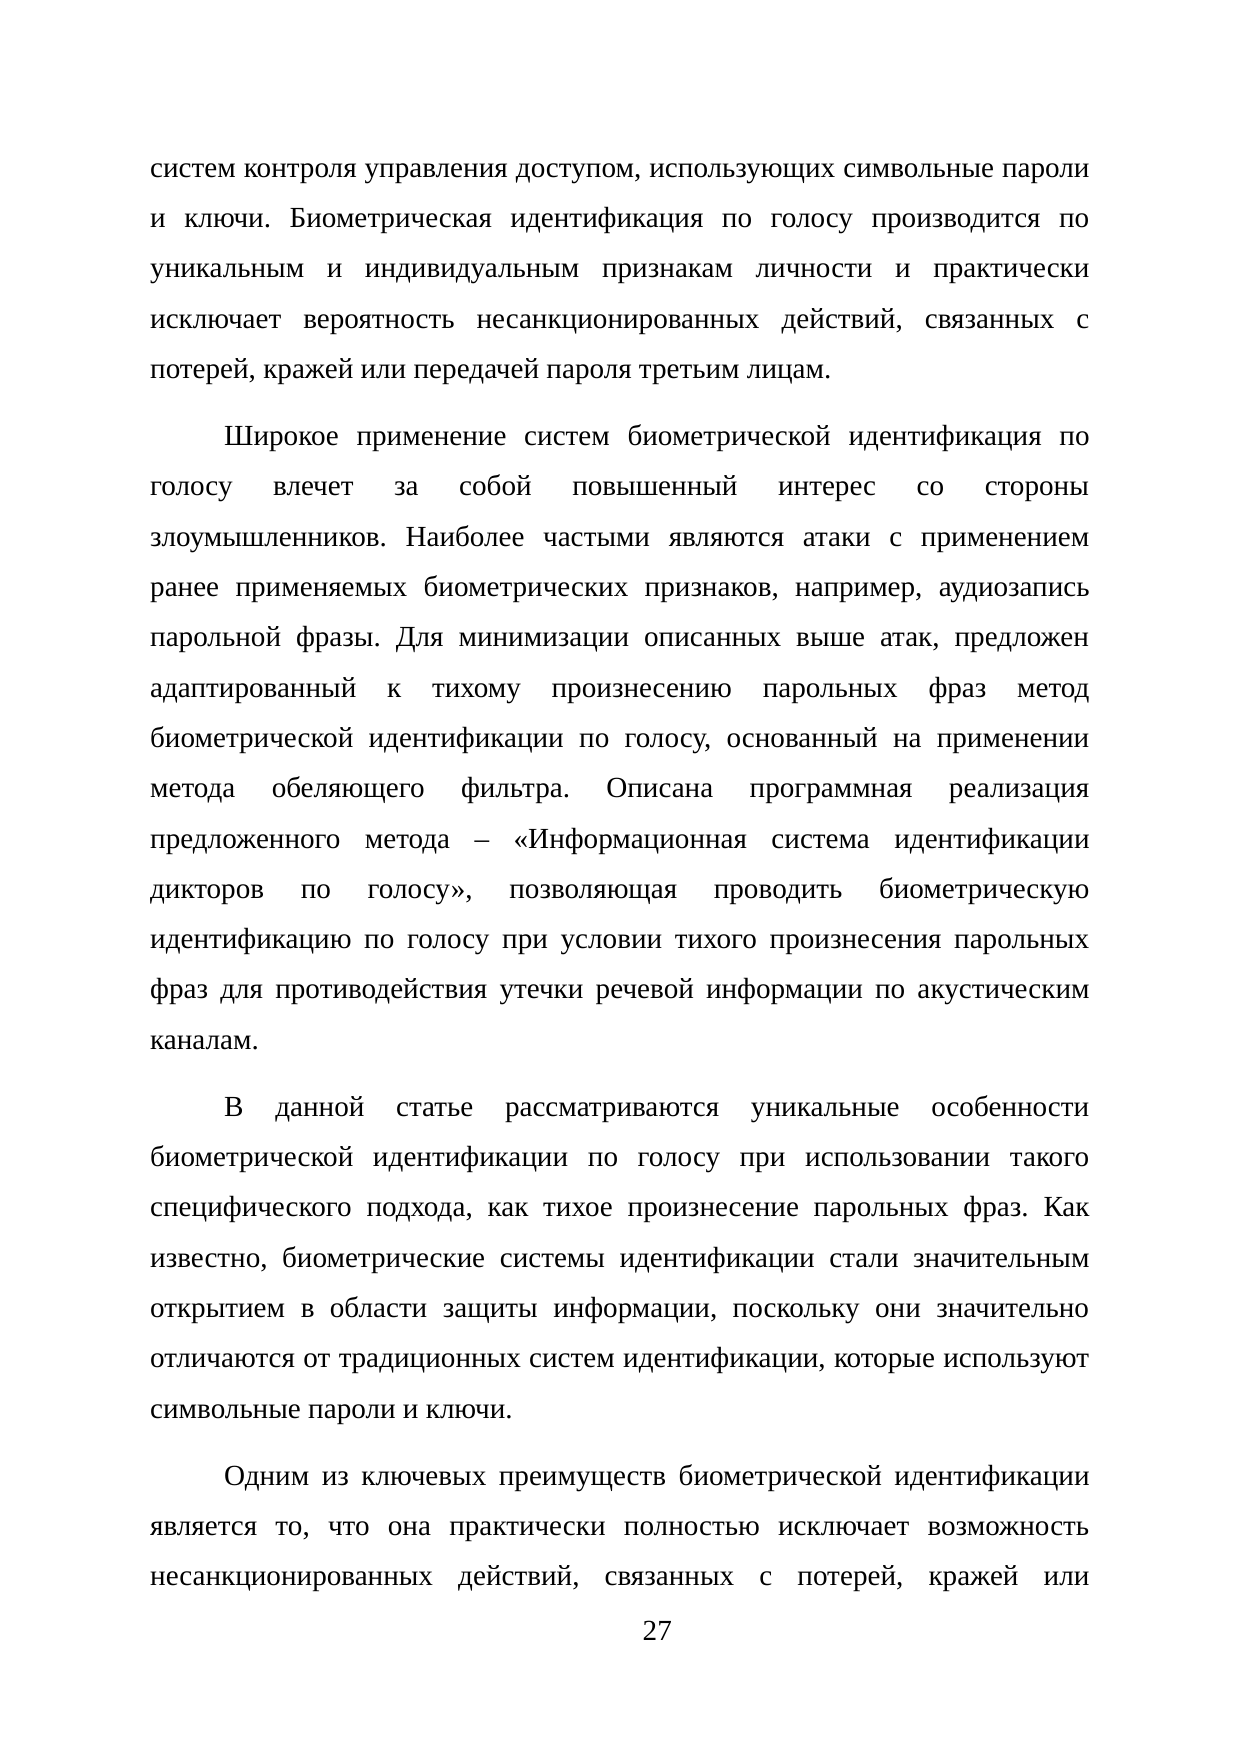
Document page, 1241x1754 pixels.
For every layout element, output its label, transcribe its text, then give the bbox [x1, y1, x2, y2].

text В данной статье рассматриваются уникальные особенности биометрической идентификации по голосу при использовании такого специфического подхода, как тихое произнесение парольных фраз. Как известно, биометрические системы идентификации стали значительным открытием в области защиты информации, поскольку они значительно отличаются от традиционных систем идентификации, которые используют символьные пароли и ключи. [150, 1089, 1090, 1424]
text Широкое применение систем биометрической идентификация по голосу влечет за собой повышенный интерес со стороны злоумышленников. Наиболее частыми являются атаки с применением ранее применяемых биометрических признаков, например, аудиозапись парольной фразы. Для минимизации описанных выше атак, предложен адаптированный к тихому произнесению парольных фраз метод биометрической идентификации по голосу, основанный на применении метода обеляющего фильтра. Описана программная реализация предложенного метода – «Информационная система идентификации дикторов по голосу», позволяющая проводить биометрическую идентификацию по голосу при условии тихого произнесения парольных фраз для противодействия утечки речевой информации по акустическим каналам. [150, 418, 1090, 1056]
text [150, 150, 1090, 385]
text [150, 1458, 1090, 1592]
